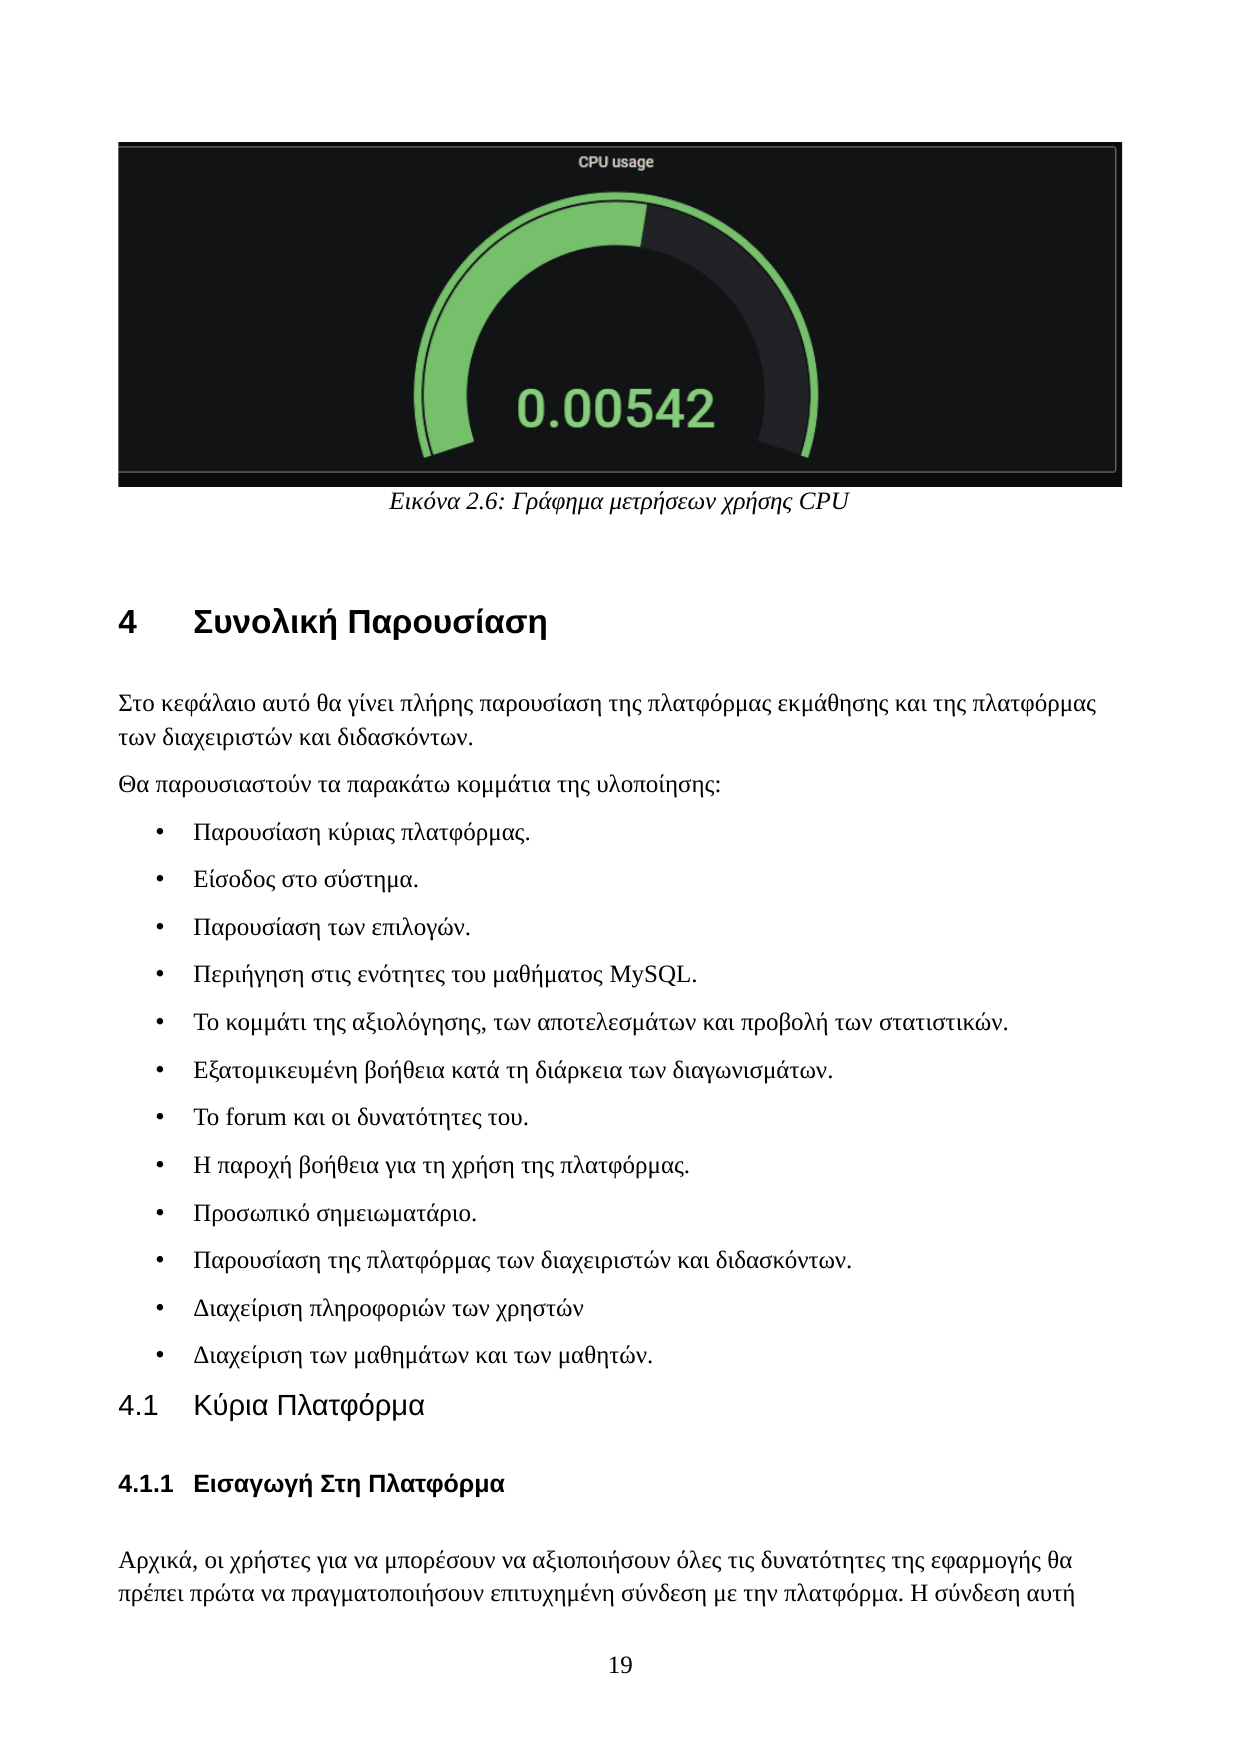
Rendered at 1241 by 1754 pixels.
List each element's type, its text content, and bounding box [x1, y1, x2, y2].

list Παρουσίαση κύριας πλατφόρμας. [156, 817, 1122, 846]
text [118, 1546, 1122, 1607]
subtitle Κύρια Πλατφόρμα [118, 1388, 1122, 1422]
list Εξατομικευμένη βοήθεια κατά τη διάρκεια των διαγωνισμάτων. [156, 1055, 1122, 1083]
subtitle Συνολική Παρουσίαση [118, 602, 1122, 641]
list Το forum και οι δυνατότητες του. [156, 1102, 1122, 1131]
list Παρουσίαση της πλατφόρμας των διαχειριστών και διδασκόντων. [156, 1245, 1122, 1274]
list Το κομμάτι της αξιολόγησης, των αποτελεσμάτων και προβολή των στατιστικών. [156, 1007, 1122, 1036]
list Είσοδος στο σύστημα. [156, 864, 1122, 893]
list Διαχείριση των μαθημάτων και των μαθητών. [156, 1340, 1122, 1369]
subtitle Εισαγωγή Στη Πλατφόρμα [118, 1469, 1122, 1498]
picture [118, 142, 1123, 487]
text Θα παρουσιαστούν τα παρακάτω κομμάτια της υλοποίησης: [118, 769, 1122, 798]
list Προσωπικό σημειωματάριο. [156, 1198, 1122, 1226]
list Περιήγηση στις ενότητες του μαθήματος MySQL. [156, 959, 1122, 988]
list Διαχείριση πληροφοριών των χρηστών [156, 1293, 1122, 1322]
list Παρουσίαση των επιλογών. [156, 912, 1122, 941]
text Στο κεφάλαιο αυτό θα γίνει πλήρης παρουσίαση της πλατφόρμας εκμάθησης και της πλατφόρμας των διαχειριστών και διδασκόντων. [118, 688, 1122, 750]
list Η παροχή βοήθεια για τη χρήση της πλατφόρμας. [156, 1150, 1122, 1179]
